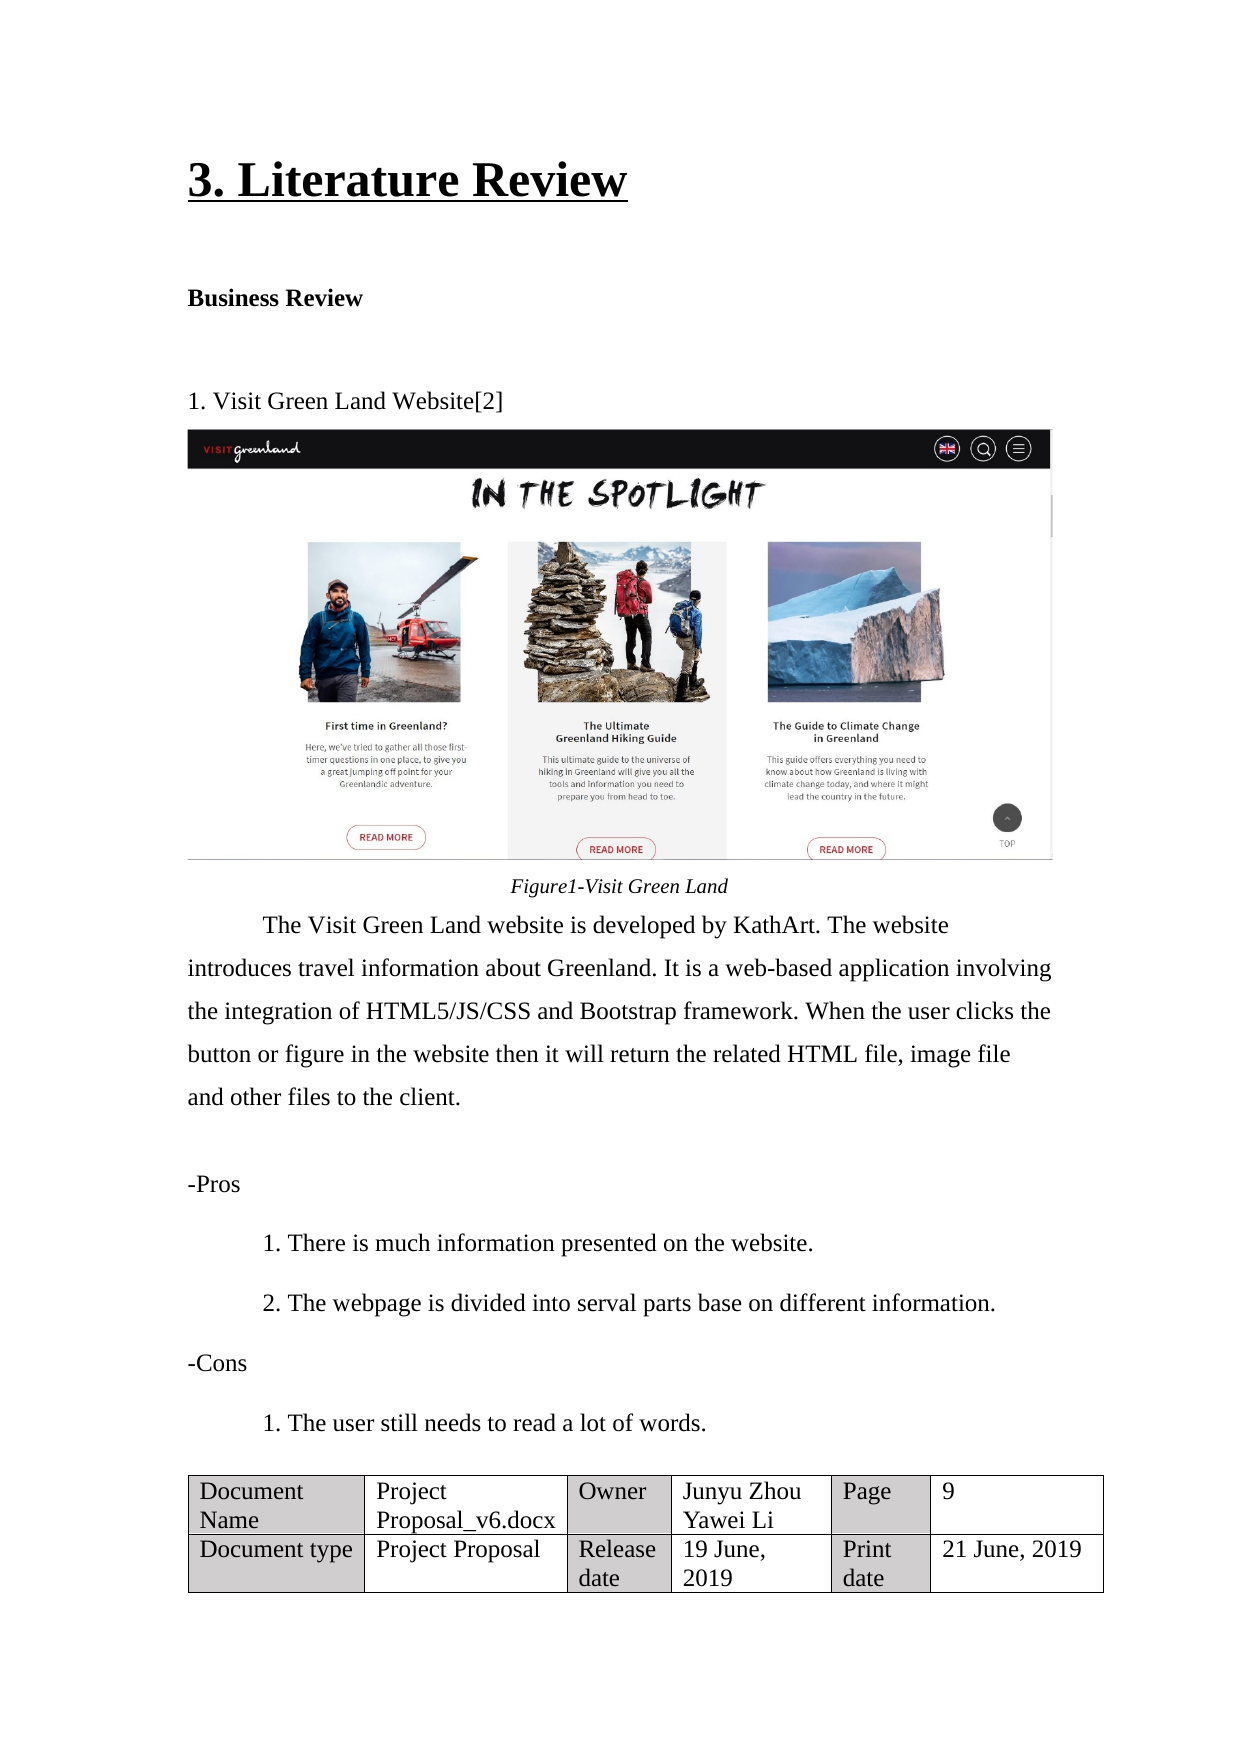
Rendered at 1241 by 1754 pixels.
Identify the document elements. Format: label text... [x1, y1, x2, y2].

text 1. There is much information presented on the website. [187, 1228, 1053, 1257]
text -Cons [187, 1348, 1053, 1377]
text The Visit Green Land website is developed by KathArt. The website introduces travel information about Greenland. It is a web-based application involving the integration of HTML5/JS/CSS and Bootstrap framework. When the user clicks the button or figure in the website then it will return the related HTML file, image file and other files to the client. [187, 910, 1053, 1111]
text -Pros [187, 1169, 1053, 1197]
text 2. The webpage is divided into serval parts base on different information. [187, 1288, 1053, 1317]
text 1. The user still needs to read a lot of words. [187, 1408, 1053, 1437]
text 1. Visit Green Land Website[2] [187, 386, 1053, 415]
picture [187, 429, 1053, 860]
subtitle 3. Literature Review [187, 150, 1053, 207]
subtitle Business Review [187, 283, 1053, 312]
text Figure1-Visit Green Land [187, 874, 1053, 898]
